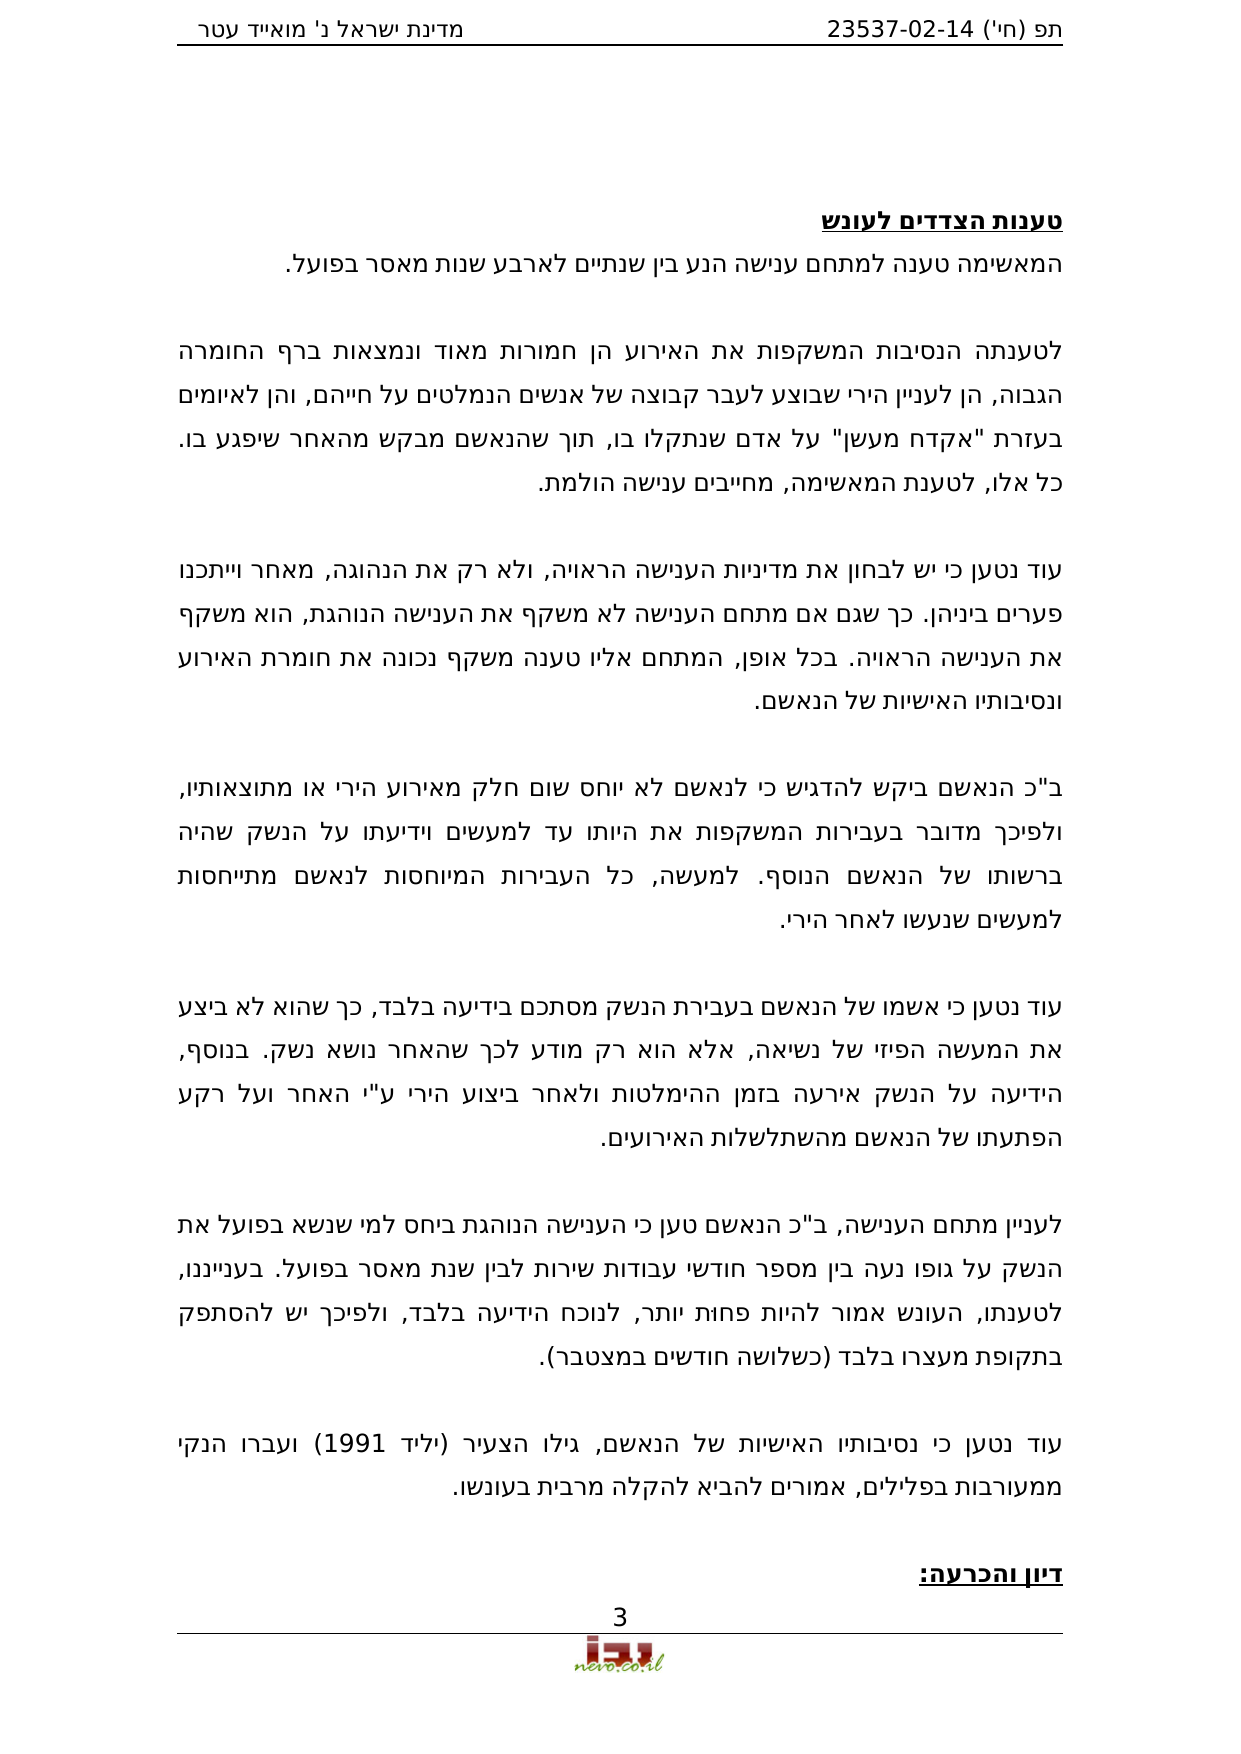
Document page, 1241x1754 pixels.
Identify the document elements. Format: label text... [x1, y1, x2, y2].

text לעניין מתחם הענישה, ב"כ הנאשם טען כי הענישה הנוהגת ביחס למי שנשא בפועל את הנשק על גופו נעה בין מספר חודשי עבודות שירות לבין שנת מאסר בפועל. בענייננו, לטענתו, העונש אמור להיות פחוּת יותר, לנוכח הידיעה בלבד, ולפיכך יש להסתפק בתקופת מעצרו בלבד (כשלושה חודשים במצטבר). [177, 1210, 1063, 1371]
text המאשימה טענה למתחם ענישה הנע בין שנתיים לארבע שנות מאסר בפועל. [177, 250, 1063, 279]
text ב"כ הנאשם ביקש להדגיש כי לנאשם לא יוחס שום חלק מאירוע הירי או מתוצאותיו, ולפיכך מדובר בעבירות המשקפות את היותו עד למעשים וידיעתו על הנשק שהיה ברשותו של הנאשם הנוסף. למעשה, כל העבירות המיוחסות לנאשם מתייחסות למעשים שנעשו לאחר הירי. [177, 773, 1063, 934]
text עוד נטען כי יש לבחון את מדיניות הענישה הראויה, ולא רק את הנהוגה, מאחר וייתכנו פערים ביניהן. כך שגם אם מתחם הענישה לא משקף את הענישה הנוהגת, הוא משקף את הענישה הראויה. בכל אופן, המתחם אליו טענה משקף נכונה את חומרת האירוע ונסיבותיו האישיות של הנאשם. [177, 555, 1063, 716]
text עוד נטען כי נסיבותיו האישיות של הנאשם, גילו הצעיר (יליד 1991) ועברו הנקי ממעורבות בפלילים, אמורים להביא להקלה מרבית בעונשו. [177, 1429, 1063, 1502]
picture [574, 1635, 666, 1673]
text לטענתה הנסיבות המשקפות את האירוע הן חמורות מאוד ונמצאות ברף החומרה הגבוה, הן לעניין הירי שבוצע לעבר קבוצה של אנשים הנמלטים על חייהם, והן לאיומים בעזרת "אקדח מעשן" על אדם שנתקלו בו, תוך שהנאשם מבקש מהאחר שיפגע בו. כל אלו, לטענת המאשימה, מחייבים ענישה הולמת. [177, 337, 1063, 497]
text טענות הצדדים לעונש [177, 206, 1063, 235]
text דיון והכרעה: [177, 1559, 1063, 1589]
text עוד נטען כי אשמו של הנאשם בעבירת הנשק מסתכם בידיעה בלבד, כך שהוא לא ביצע את המעשה הפיזי של נשיאה, אלא הוא רק מודע לכך שהאחר נושא נשק. בנוסף, הידיעה על הנשק אירעה בזמן ההימלטות ולאחר ביצוע הירי ע"י האחר ועל רקע הפתעתו של הנאשם מהשתלשלות האירועים. [177, 992, 1063, 1153]
